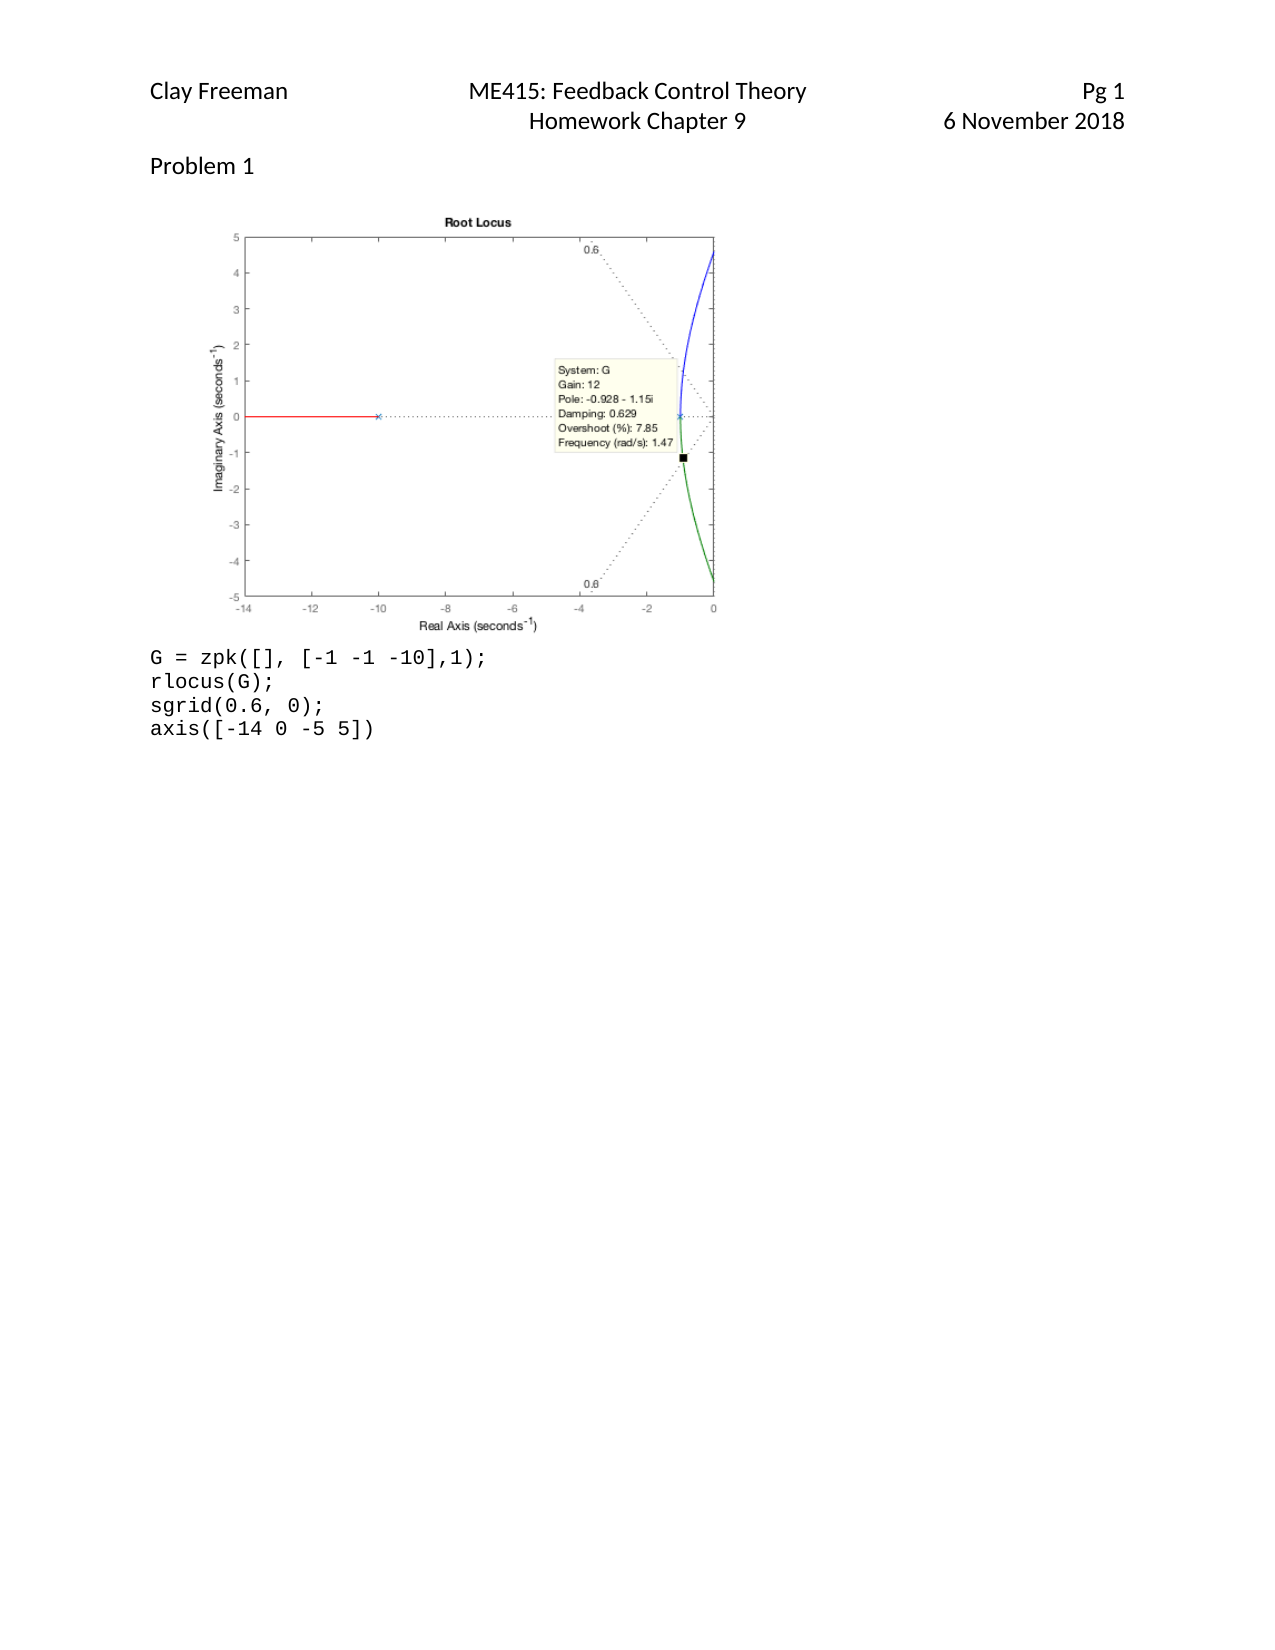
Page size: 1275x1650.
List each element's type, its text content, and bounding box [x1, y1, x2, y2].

text sgrid(0.6, 0); [150, 695, 1125, 718]
text rlocus(G); [150, 671, 1125, 695]
text axis([-14 0 -5 5]) [150, 718, 1125, 742]
picture [150, 180, 773, 648]
text Problem 1 [150, 150, 1125, 181]
text G = zpk([], [-1 -1 -10],1); [150, 647, 1125, 671]
